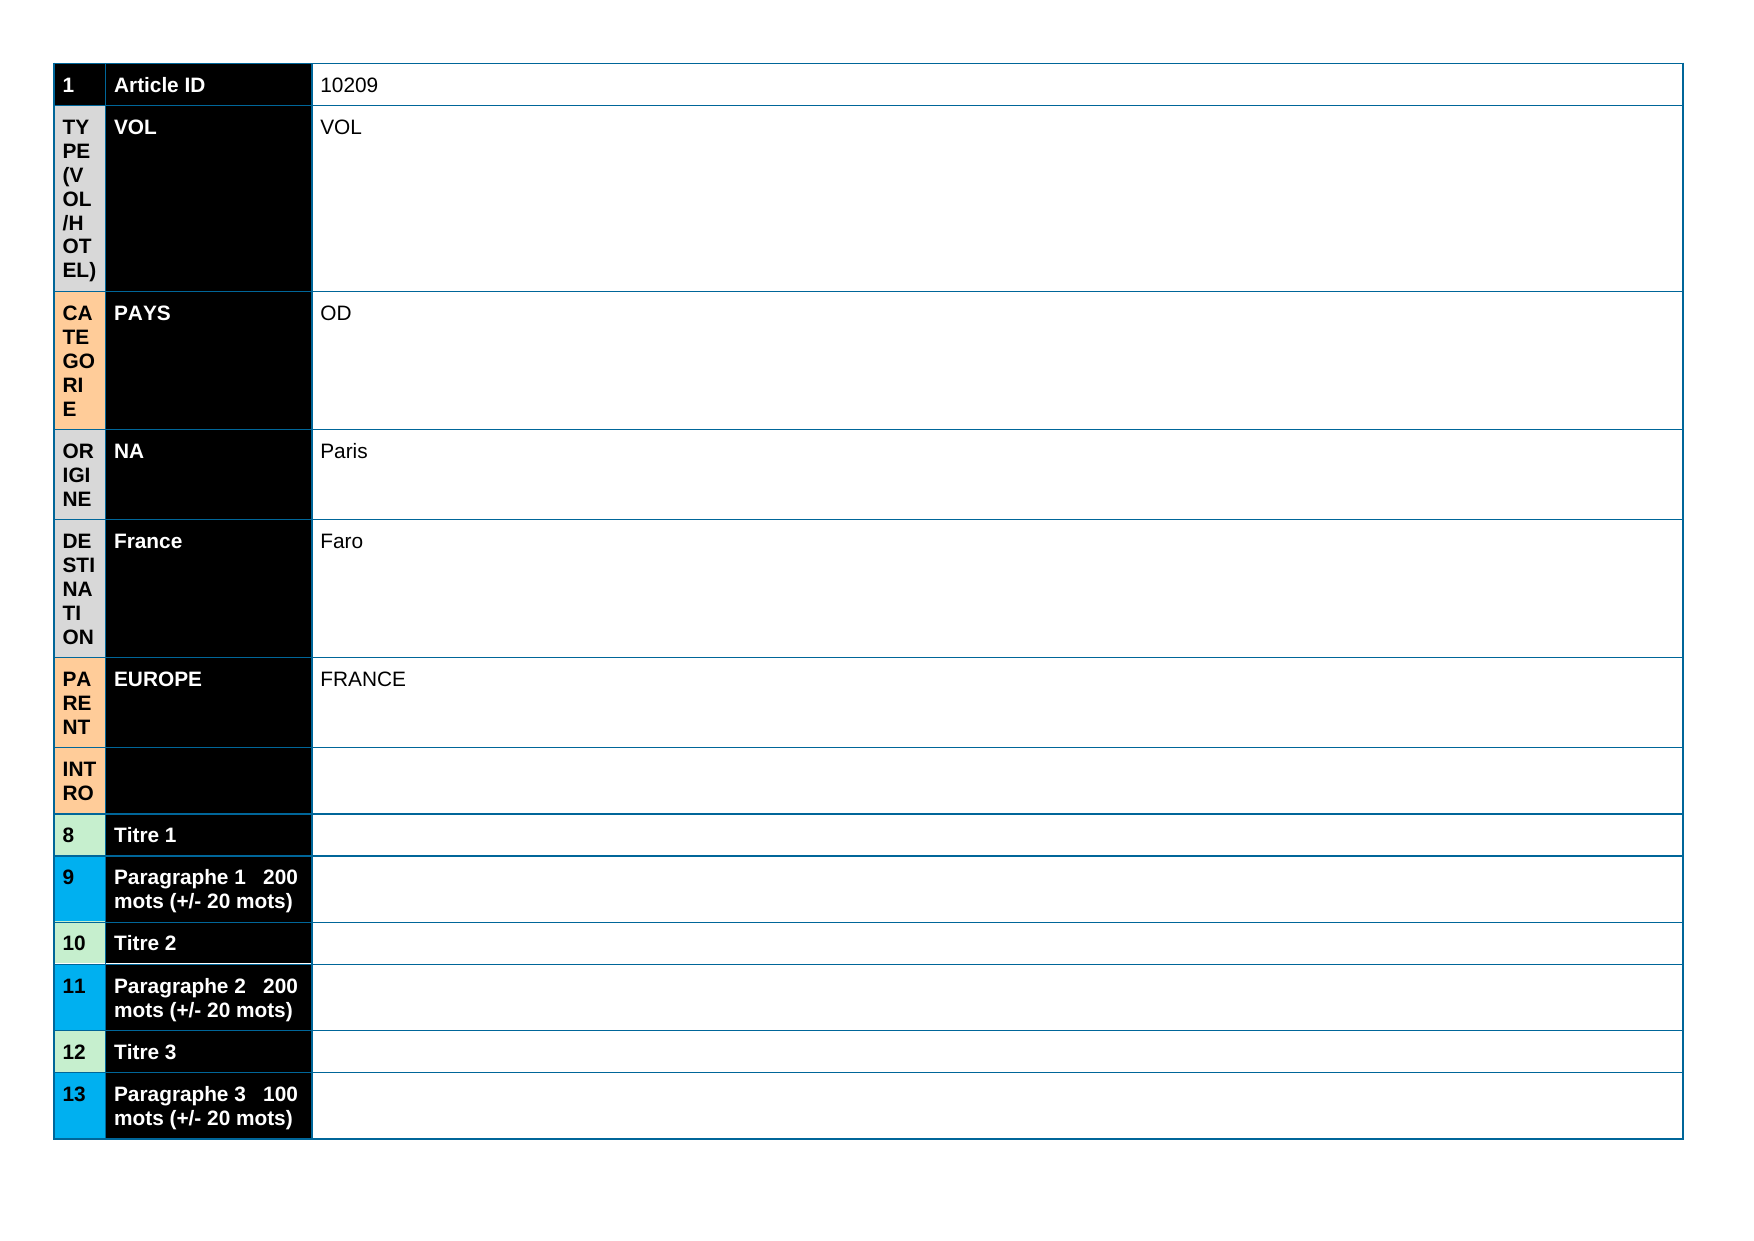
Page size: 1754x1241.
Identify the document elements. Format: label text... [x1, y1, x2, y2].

table_cell [313, 1031, 1682, 1072]
table_cell 11 [55, 965, 105, 1030]
table_cell OD [313, 292, 1682, 429]
table_cell TYPE (VOL/HOTEL) [55, 106, 105, 291]
table_cell [313, 965, 1682, 1030]
table_cell Titre 3 [106, 1031, 311, 1072]
table_cell 10 [55, 923, 105, 963]
table_cell France [106, 520, 311, 657]
table_cell Faro [313, 520, 1682, 657]
table_cell [313, 815, 1682, 855]
table_cell Titre 1 [106, 815, 311, 855]
table_cell Paragraphe 1 200 mots (+/- 20 mots) [106, 857, 311, 921]
table_cell 9 [55, 857, 105, 921]
table_cell [313, 923, 1682, 963]
table_cell PAYS [106, 292, 311, 429]
table_cell 13 [55, 1073, 105, 1138]
table_cell VOL [106, 106, 311, 291]
table_cell [313, 1073, 1682, 1138]
table_cell DESTINATION [55, 520, 105, 657]
table_cell 12 [55, 1031, 105, 1072]
table_cell VOL [313, 106, 1682, 291]
table_cell Titre 2 [106, 923, 311, 963]
table_cell [313, 857, 1682, 921]
table_cell NA [106, 430, 311, 519]
table_cell Paris [313, 430, 1682, 519]
table_cell ORIGINE [55, 430, 105, 519]
table_cell INTRO [55, 748, 105, 813]
table_header 1 [55, 64, 105, 105]
table_cell [313, 748, 1682, 813]
table_header 10209 [313, 64, 1682, 105]
table_cell CATEGORIE [55, 292, 105, 429]
table_cell 8 [55, 815, 105, 855]
table_cell PARENT [55, 658, 105, 747]
table_cell FRANCE [313, 658, 1682, 747]
table_cell Paragraphe 3 100 mots (+/- 20 mots) [106, 1073, 311, 1138]
table_cell Paragraphe 2 200 mots (+/- 20 mots) [106, 965, 311, 1030]
table_header Article ID [106, 64, 311, 105]
table_cell [106, 748, 311, 813]
table_cell EUROPE [106, 658, 311, 747]
